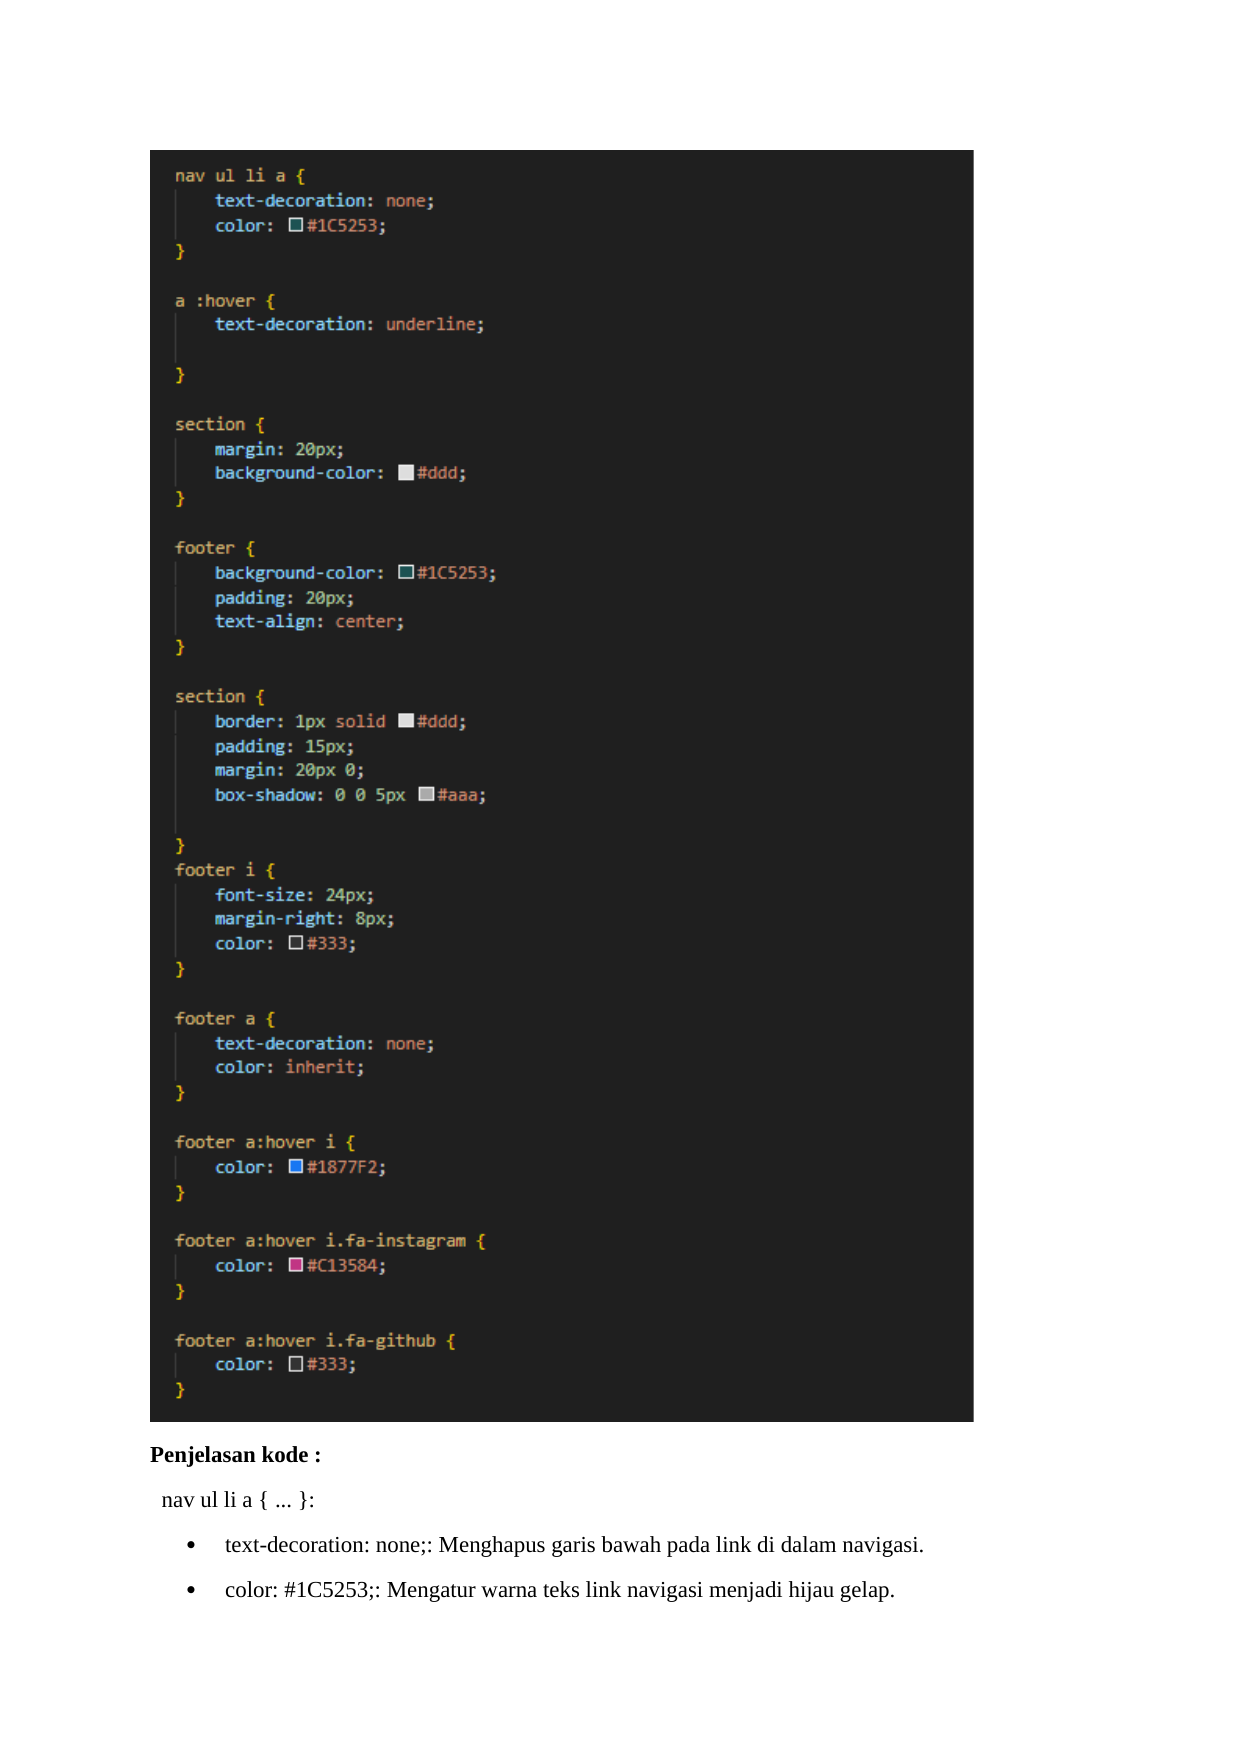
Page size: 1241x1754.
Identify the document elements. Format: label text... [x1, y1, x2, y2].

list text-decoration: none;: Menghapus garis bawah pada link di dalam navigasi. [187, 1531, 1090, 1557]
text Penjelasan kode : [150, 1441, 1090, 1467]
picture [150, 150, 974, 1422]
text nav ul li a { ... }: [150, 1486, 1090, 1512]
list color: #1C5253;: Mengatur warna teks link navigasi menjadi hijau gelap. [187, 1576, 1090, 1603]
